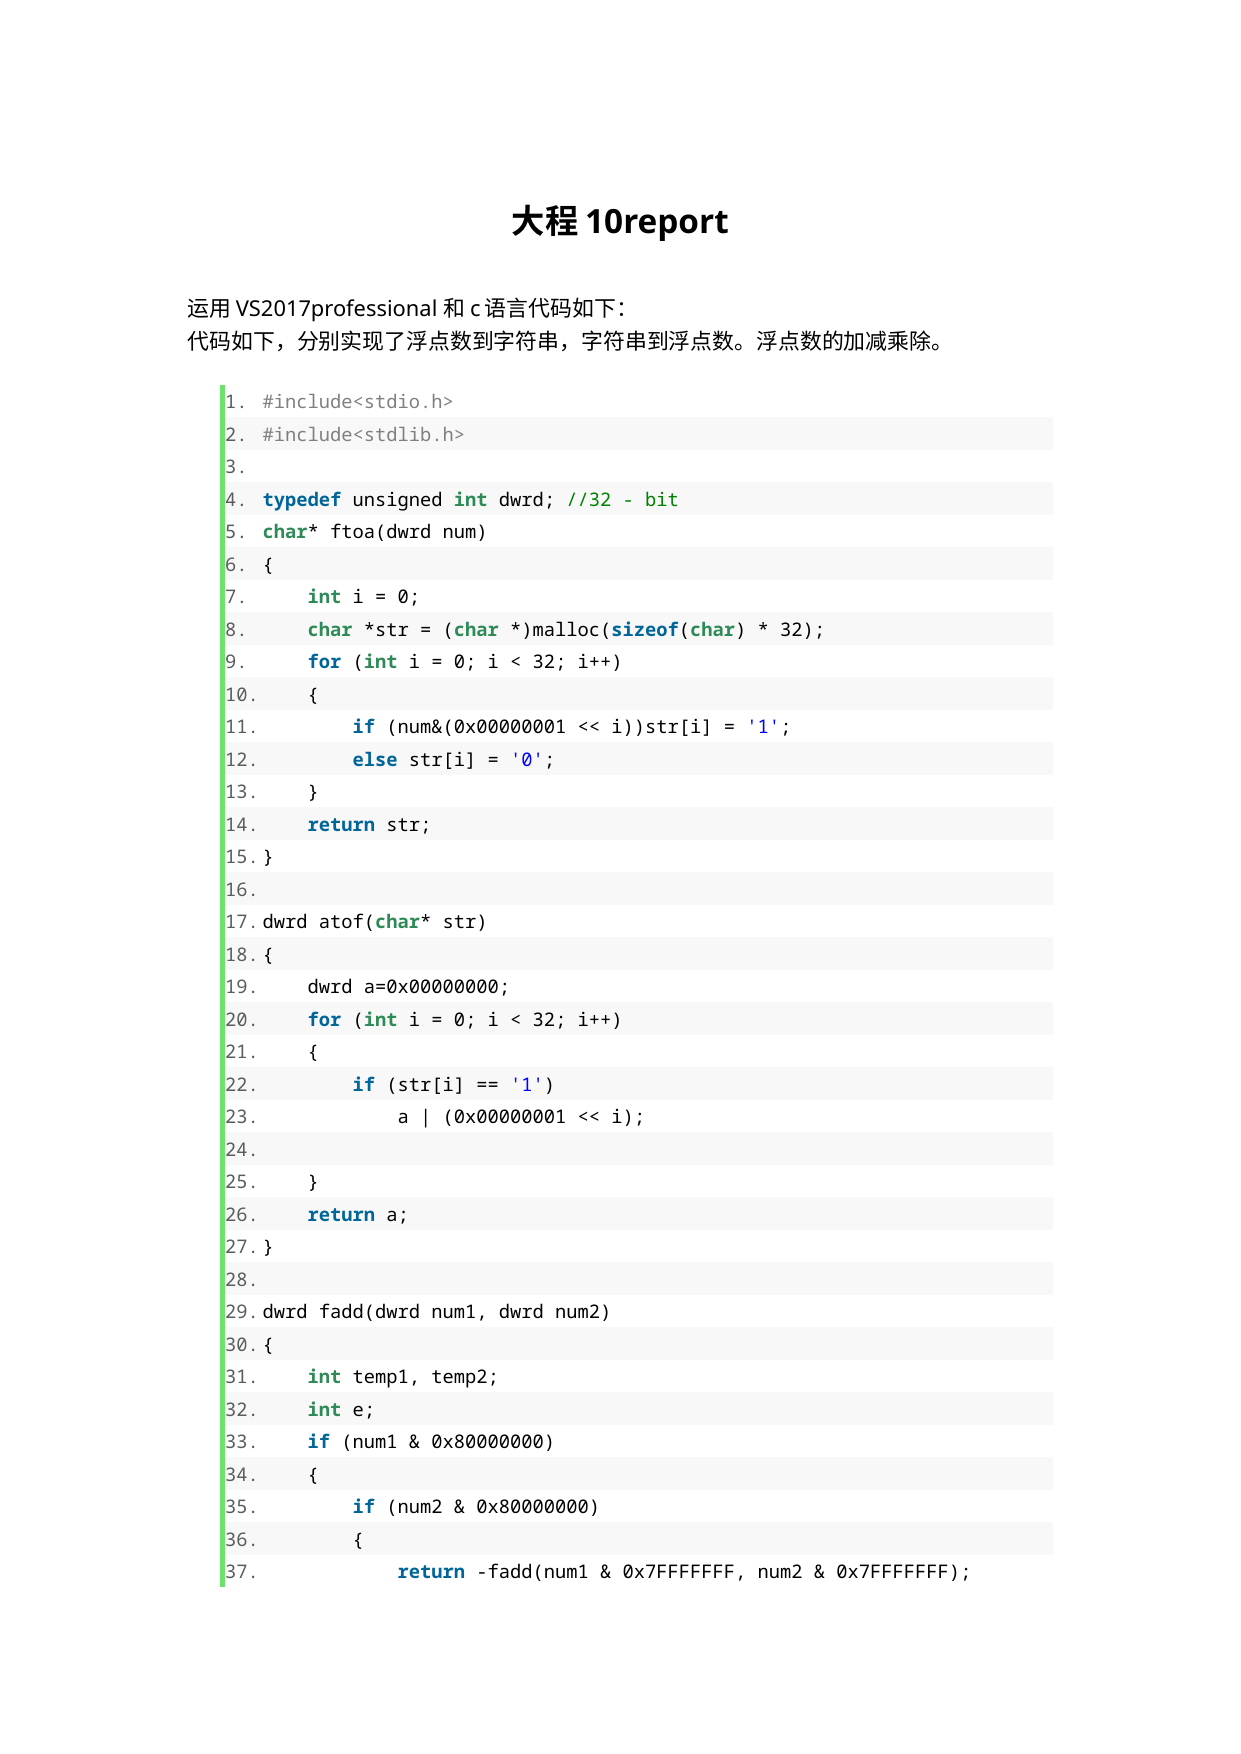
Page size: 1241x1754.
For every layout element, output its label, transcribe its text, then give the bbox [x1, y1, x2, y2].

list typedef unsigned int dwrd; //32 - bit [225, 482, 1053, 515]
list dwrd a=0x00000000; [225, 970, 1053, 1002]
list { [225, 1522, 1053, 1555]
list } [225, 840, 1053, 872]
text 代码如下，分别实现了浮点数到字符串，字符串到浮点数。浮点数的加减乘除。 [187, 323, 1053, 356]
title 大程10report [187, 187, 1053, 252]
list for (int i = 0; i < 32; i++) [225, 1002, 1053, 1035]
list if (num&(0x00000001 << i))str[i] = '1'; [225, 710, 1053, 742]
list return a; [225, 1197, 1053, 1230]
list return -fadd(num1 & 0x7FFFFFFF, num2 & 0x7FFFFFFF); [225, 1555, 1053, 1587]
list { [225, 1327, 1053, 1360]
list char* ftoa(dwrd num) [225, 515, 1053, 547]
list if (str[i] == '1') [225, 1067, 1053, 1100]
list { [225, 1035, 1053, 1067]
list #include<stdio.h> [225, 385, 1053, 417]
list if (num1 & 0x80000000) [225, 1425, 1053, 1457]
list return str; [225, 807, 1053, 840]
text 运用VS2017professional 和 c语言代码如下： [187, 291, 1053, 323]
list } [225, 1230, 1053, 1262]
list else str[i] = '0'; [225, 742, 1053, 775]
list dwrd atof(char* str) [225, 905, 1053, 937]
list int i = 0; [225, 580, 1053, 612]
list for (int i = 0; i < 32; i++) [225, 645, 1053, 677]
list #include<stdlib.h> [225, 417, 1053, 450]
list int e; [225, 1392, 1053, 1425]
list a | (0x00000001 << i); [225, 1100, 1053, 1132]
list { [225, 1457, 1053, 1490]
list } [225, 775, 1053, 807]
list char *str = (char *)malloc(sizeof(char) * 32); [225, 612, 1053, 645]
list { [225, 937, 1053, 970]
list dwrd fadd(dwrd num1, dwrd num2) [225, 1295, 1053, 1327]
list if (num2 & 0x80000000) [225, 1490, 1053, 1522]
list } [225, 1165, 1053, 1197]
list { [225, 547, 1053, 580]
list { [225, 677, 1053, 710]
list int temp1, temp2; [225, 1360, 1053, 1392]
